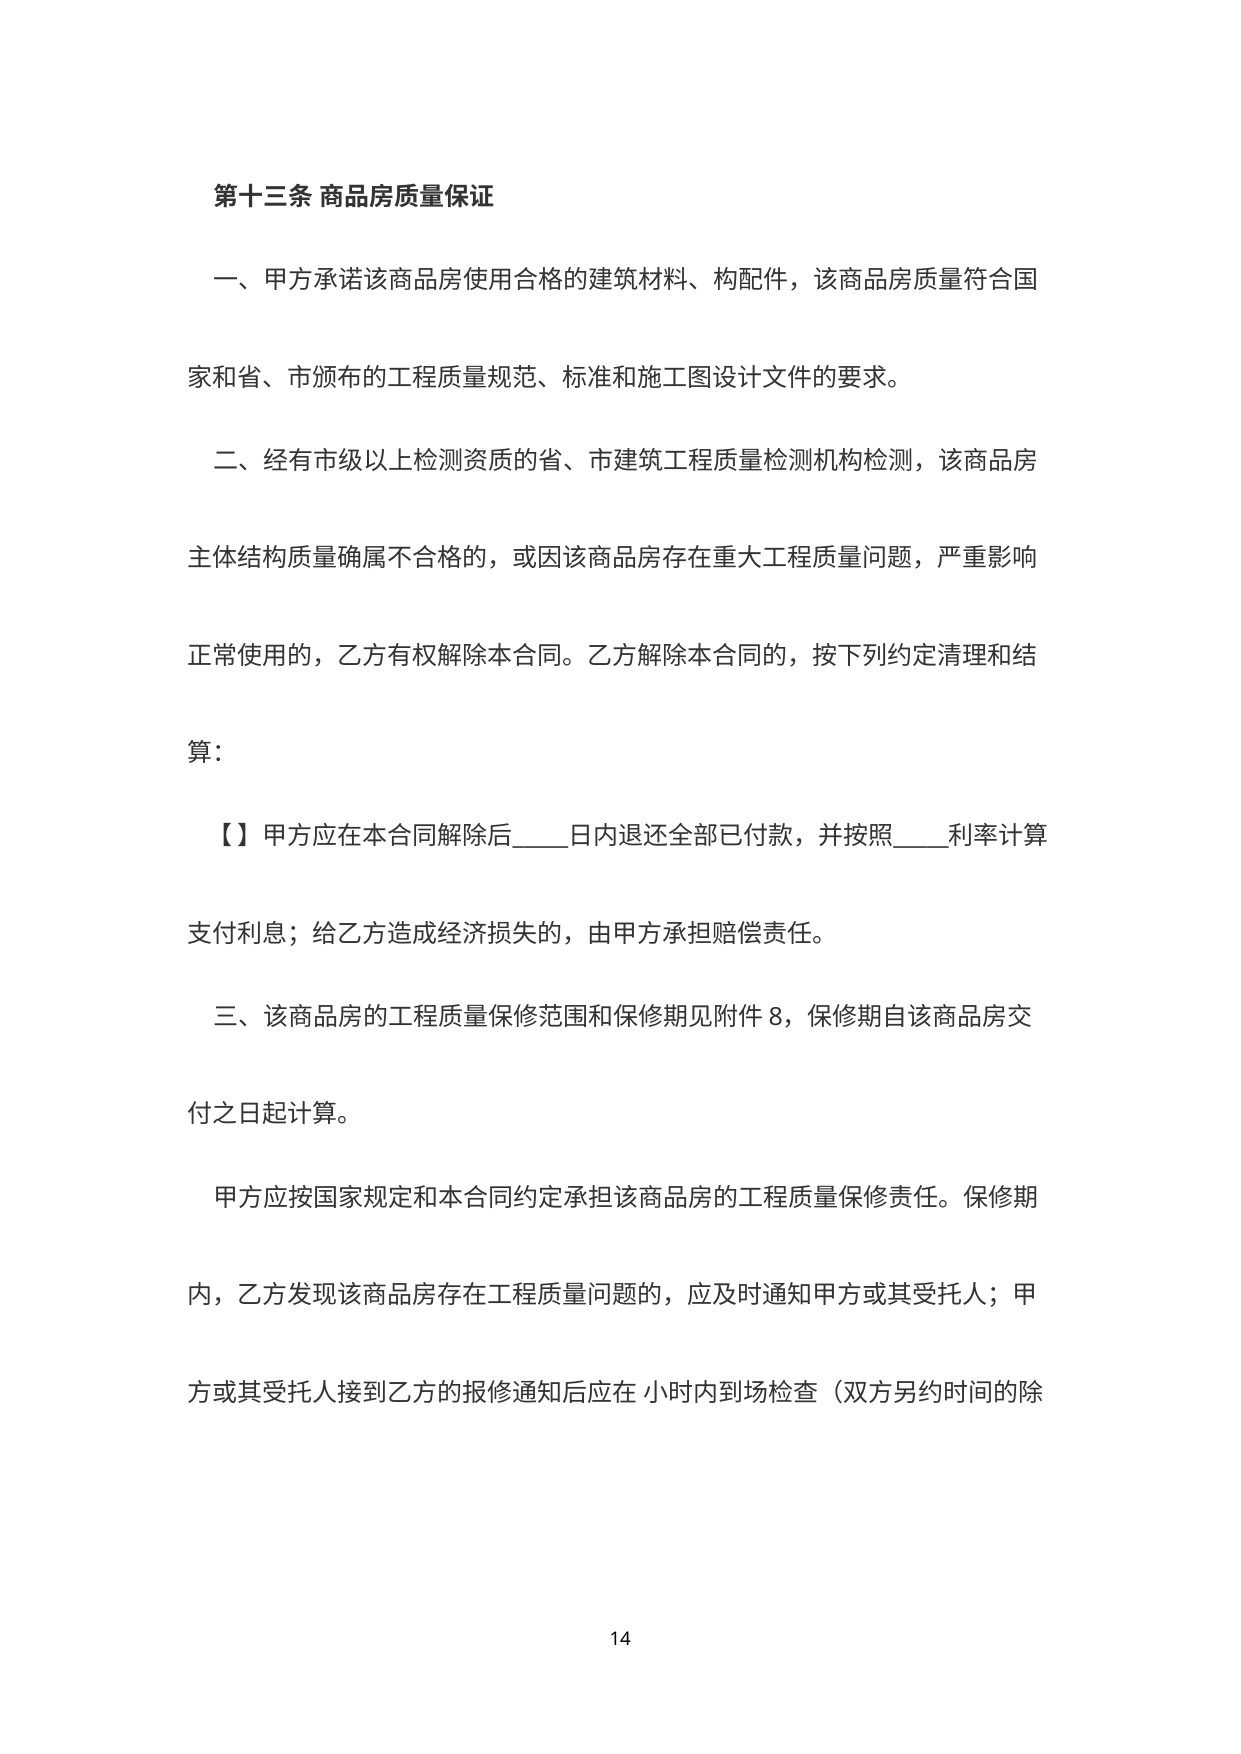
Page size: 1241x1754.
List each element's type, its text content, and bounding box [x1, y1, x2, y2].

text 【 】甲方应在本合同解除后_____日内退还全部已付款，并按照_____利率计算支付利息；给乙方造成经济损失的，由甲方承担赔偿责任。 [187, 801, 1053, 964]
text 一、甲方承诺该商品房使用合格的建筑材料、构配件，该商品房质量符合国家和省、市颁布的工程质量规范、标准和施工图设计文件的要求。 [187, 245, 1053, 408]
text 二、经有市级以上检测资质的省、市建筑工程质量检测机构检测，该商品房主体结构质量确属不合格的，或因该商品房存在重大工程质量问题，严重影响正常使用的，乙方有权解除本合同。乙方解除本合同的，按下列约定清理和结算： [187, 426, 1053, 783]
text 第十三条 商品房质量保证 [187, 162, 1053, 227]
text 三、该商品房的工程质量保修范围和保修期见附件8，保修期自该商品房交付之日起计算。 [187, 982, 1053, 1144]
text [187, 1163, 1053, 1423]
